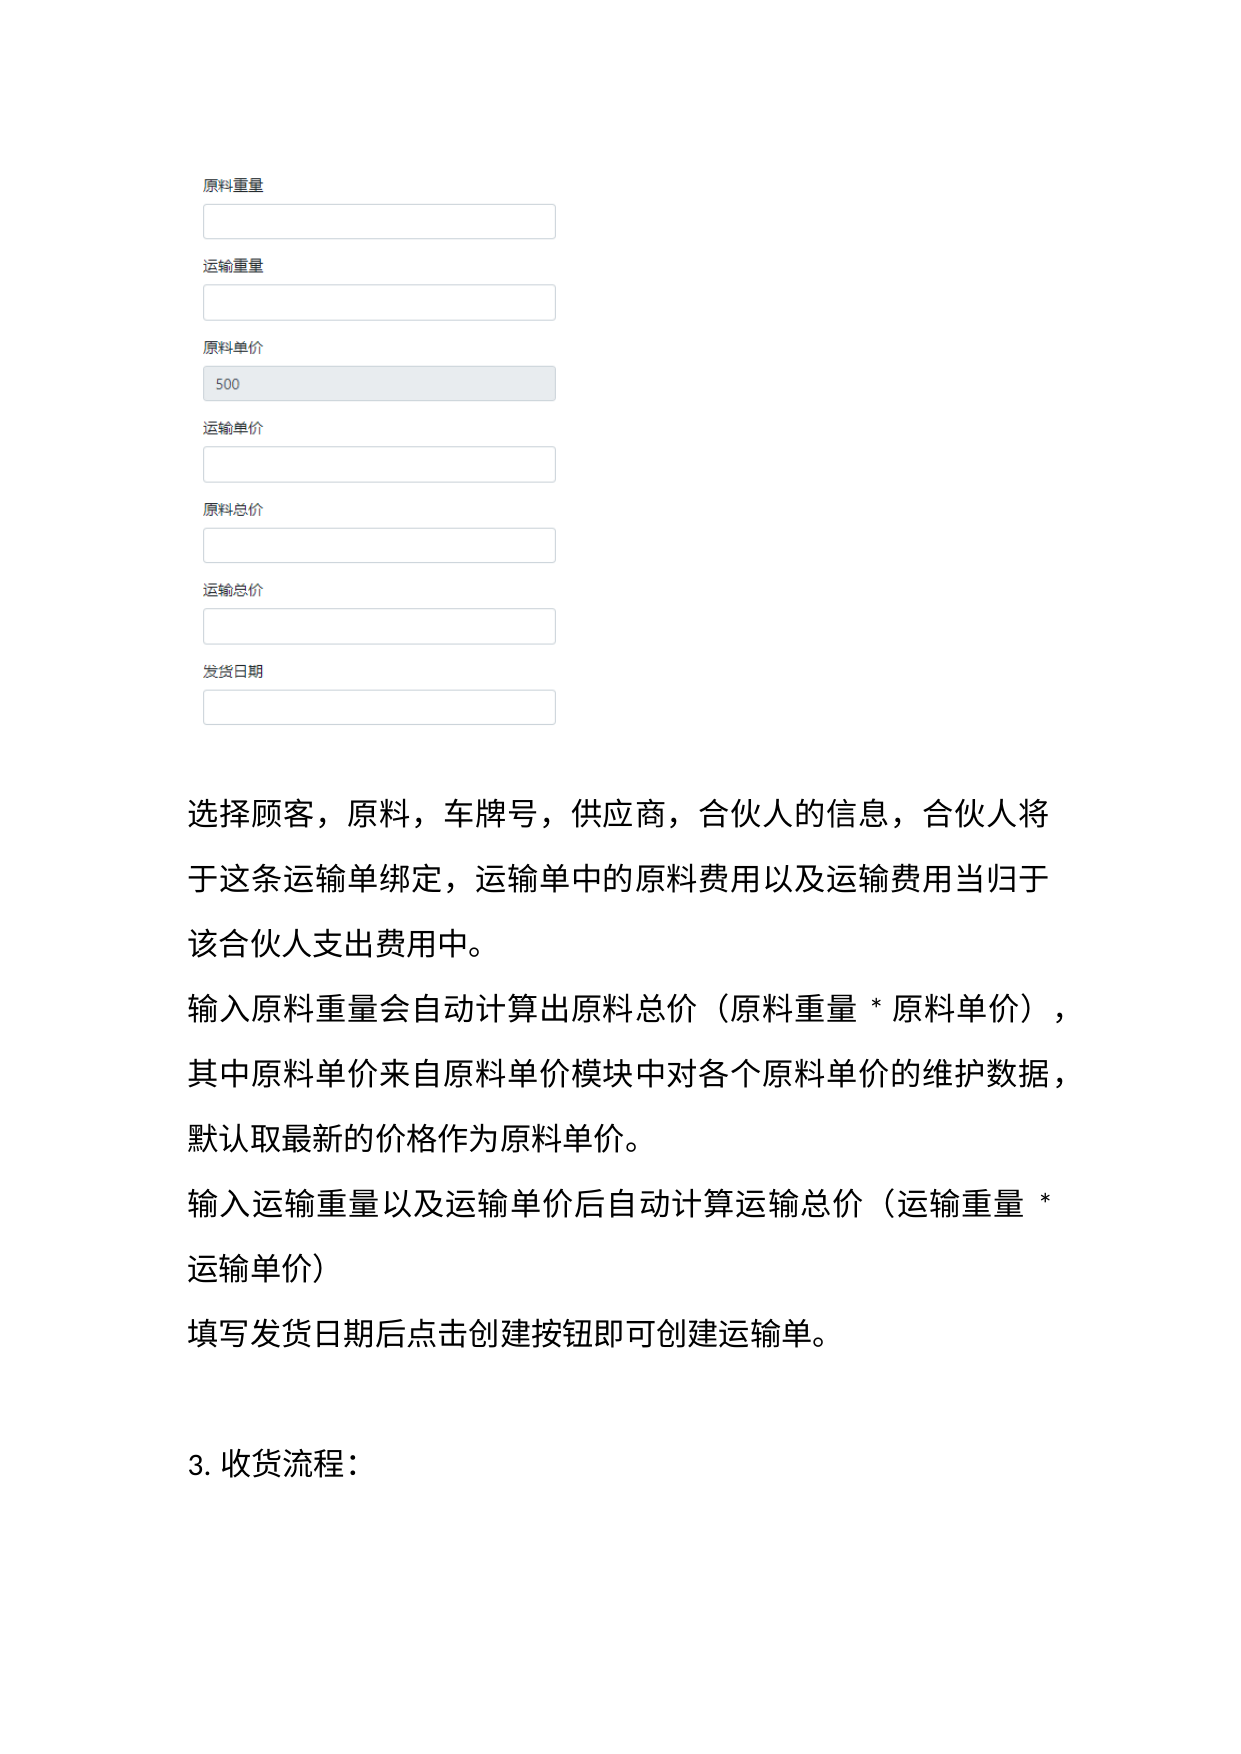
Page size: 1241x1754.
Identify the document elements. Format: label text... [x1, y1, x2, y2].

picture [187, 162, 571, 739]
list 输入运输重量以及运输单价后自动计算运输总价（运输重量 *运输单价） [187, 1169, 1053, 1299]
list 填写发货日期后点击创建按钮即可创建运输单。 [187, 1299, 1053, 1364]
list 收货流程： [187, 1429, 1053, 1494]
list 输入原料重量会自动计算出原料总价（原料重量 * 原料单价），其中原料单价来自原料单价模块中对各个原料单价的维护数据，默认取最新的价格作为原料单价。 [187, 974, 1053, 1169]
list 选择顾客，原料，车牌号，供应商，合伙人的信息，合伙人将于这条运输单绑定，运输单中的原料费用以及运输费用当归于该合伙人支出费用中。 [187, 779, 1053, 974]
